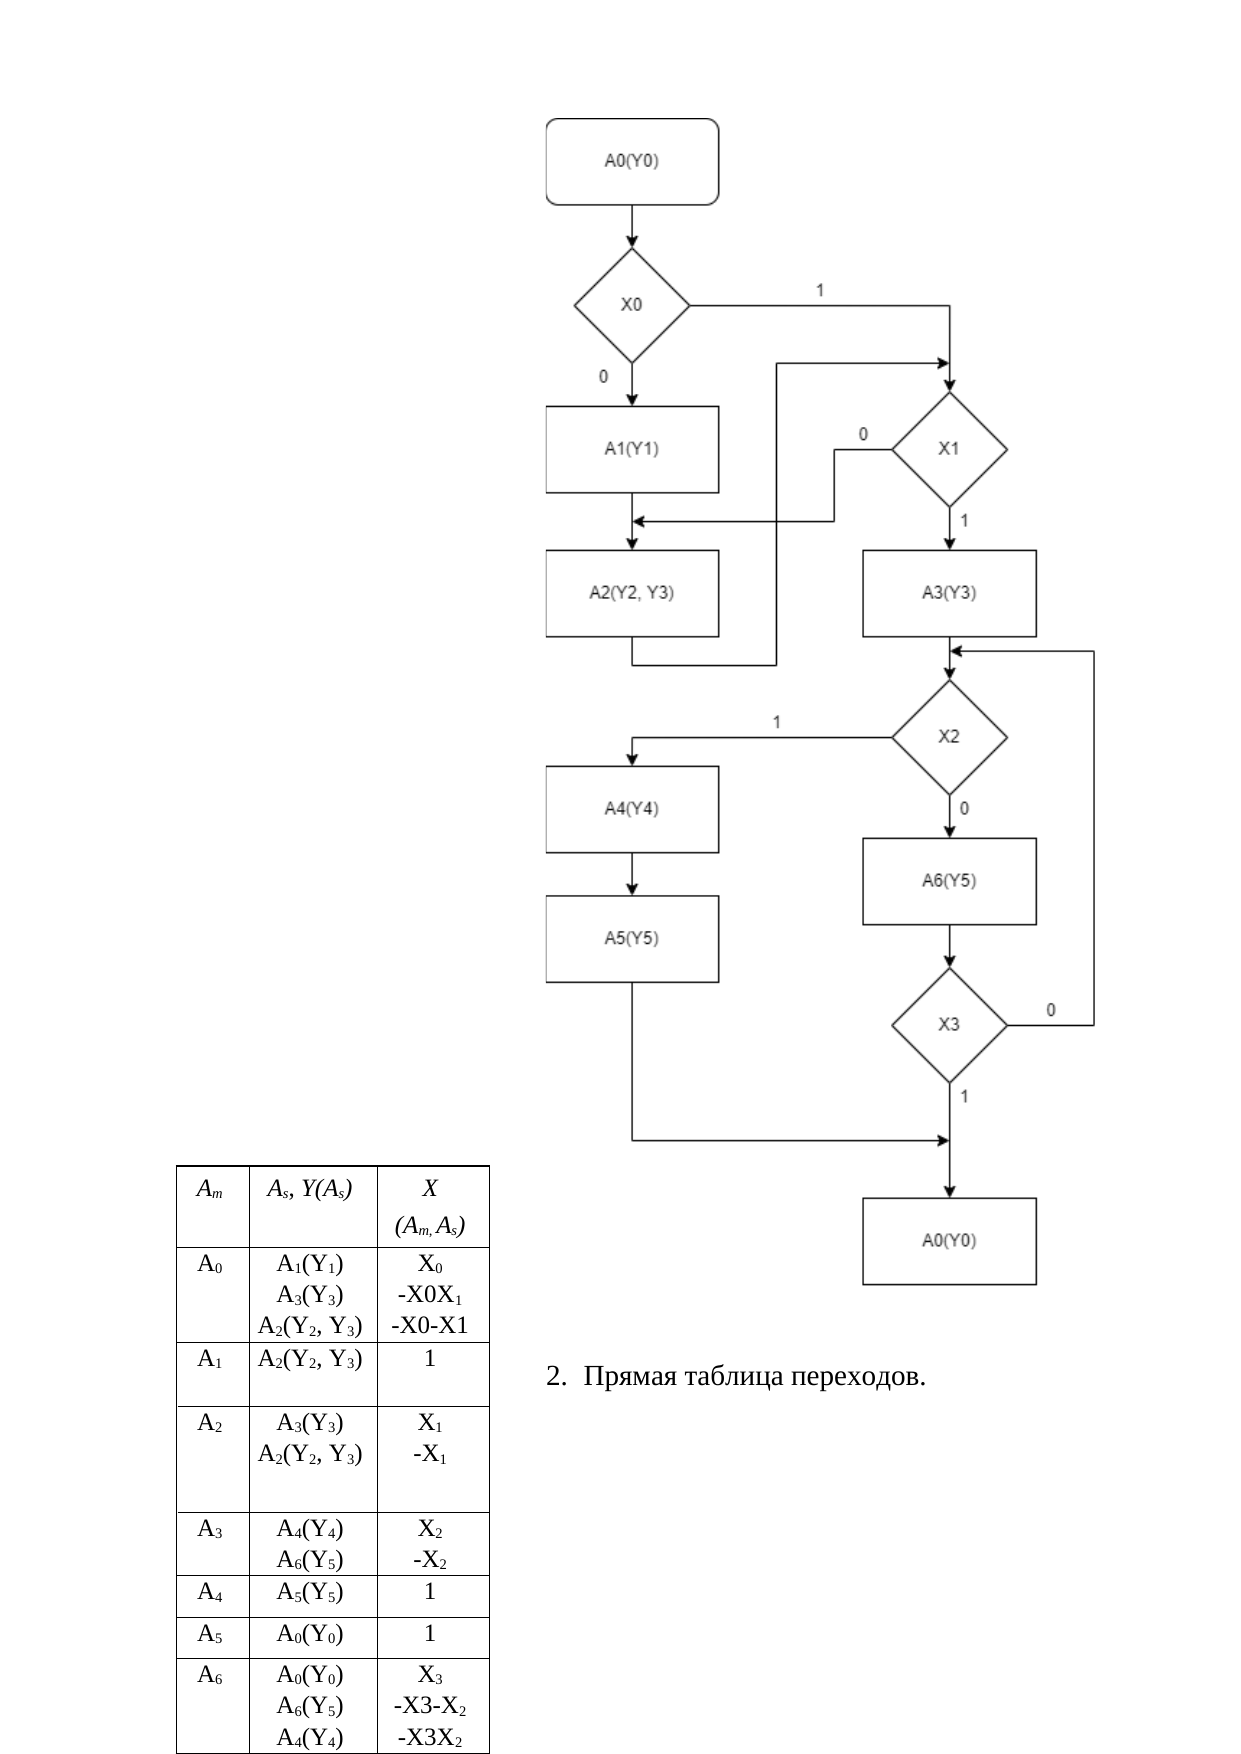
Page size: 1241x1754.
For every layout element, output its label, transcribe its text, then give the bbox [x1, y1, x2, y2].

table_cell A4(Y4) A6(Y5) [250, 1513, 377, 1575]
table_cell A2 [177, 1407, 249, 1512]
table_cell 1 [378, 1343, 489, 1375]
table_cell A6 [177, 1659, 249, 1753]
table_cell A3 [177, 1513, 249, 1575]
table_cell X0 [378, 1248, 489, 1279]
table_cell [177, 1375, 249, 1406]
table_cell X1 -X1 [378, 1407, 489, 1512]
table_cell [177, 1279, 249, 1342]
table_header Am [177, 1167, 249, 1246]
table_cell A1 [177, 1343, 249, 1375]
table_cell A5 [177, 1618, 249, 1658]
picture [545, 118, 1108, 1287]
table_cell [250, 1375, 377, 1406]
table_cell -X0X1 -X0-X1 [378, 1279, 489, 1342]
table_cell A5(Y5) [250, 1576, 377, 1617]
table_cell A1(Y1) [250, 1248, 377, 1279]
table_cell 1 [378, 1576, 489, 1617]
table_cell A0 [177, 1248, 249, 1279]
table_cell X2 -X2 [378, 1513, 489, 1575]
table_header X (Am, As) [378, 1167, 489, 1246]
table_header As, Y(As) [250, 1167, 377, 1246]
table_cell X3 -X3-X2 -X3X2 [378, 1659, 489, 1753]
table_cell A0(Y0) A6(Y5) A4(Y4) [250, 1659, 377, 1753]
table_cell A2(Y2, Y3) [250, 1343, 377, 1375]
list Прямая таблица переходов. [490, 1358, 1144, 1391]
table_cell A4 [177, 1576, 249, 1617]
table_cell A0(Y0) [250, 1618, 377, 1658]
table_cell A3(Y3) A2(Y2, Y3) [250, 1279, 377, 1342]
table_cell A3(Y3) A2(Y2, Y3) [250, 1407, 377, 1512]
table_cell [378, 1375, 489, 1406]
table_cell 1 [378, 1618, 489, 1658]
